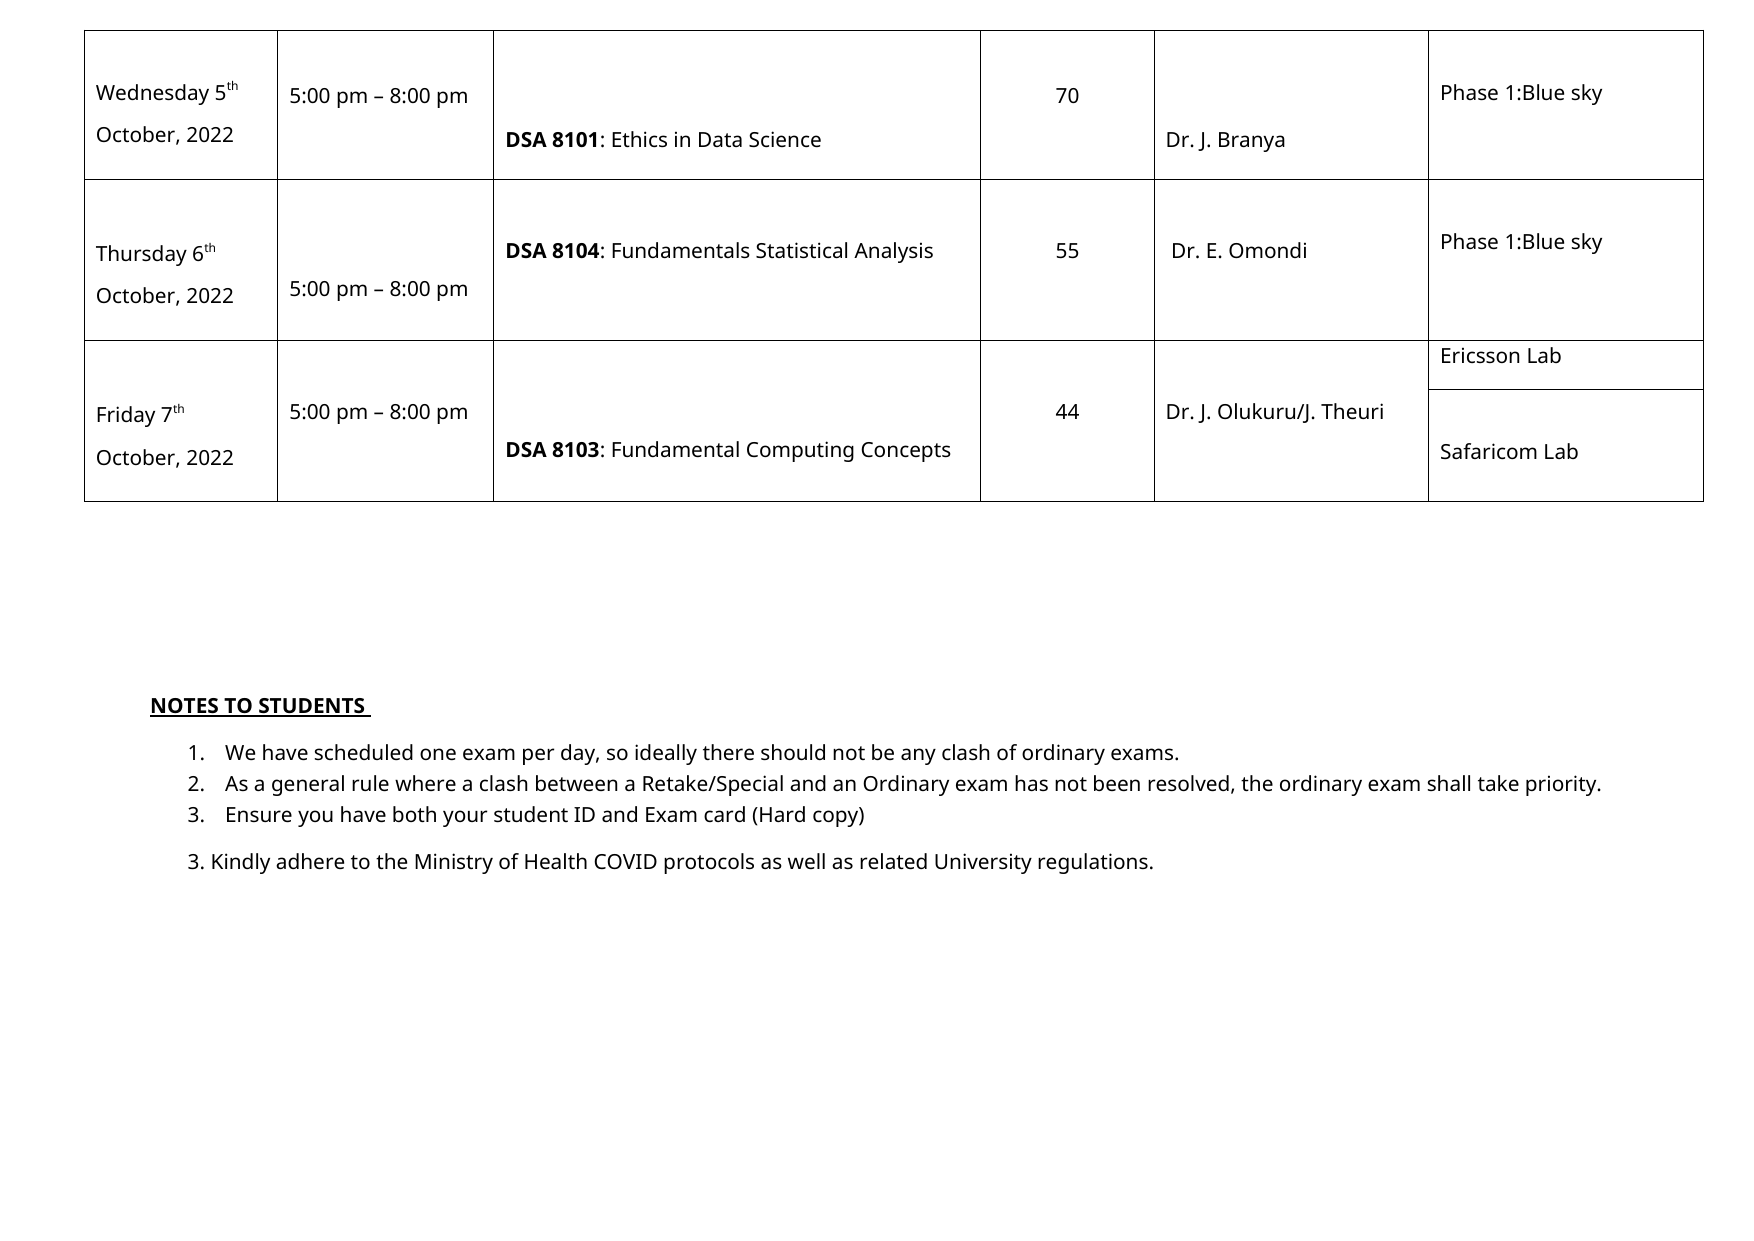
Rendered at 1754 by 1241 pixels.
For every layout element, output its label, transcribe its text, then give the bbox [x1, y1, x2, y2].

table_cell Thursday 6th October, 2022 [85, 180, 277, 340]
table_cell DSA 8101: Ethics in Data Science [494, 31, 980, 179]
table_cell Safaricom Lab [1429, 390, 1703, 501]
list We have scheduled one exam per day, so ideally there should not be any clash of ordinary exams. [187, 738, 1604, 767]
list Ensure you have both your student ID and Exam card (Hard copy) [187, 800, 1604, 828]
table_cell Ericsson Lab [1429, 341, 1703, 388]
table_cell 55 [981, 180, 1154, 340]
table_cell Dr. J. Branya [1155, 31, 1428, 179]
table_cell 5:00 pm – 8:00 pm [278, 180, 493, 340]
table_cell DSA 8103: Fundamental Computing Concepts [494, 341, 980, 501]
table_cell 5:00 pm – 8:00 pm [278, 31, 493, 179]
text NOTES TO STUDENTS [150, 691, 1604, 720]
table_cell Phase 1:Blue sky [1429, 31, 1703, 179]
table_cell Phase 1:Blue sky [1429, 180, 1703, 340]
table_cell Dr. J. Olukuru/J. Theuri [1155, 341, 1428, 501]
table_cell Wednesday 5th October, 2022 [85, 31, 277, 179]
table_cell 70 [981, 31, 1154, 179]
table_cell 5:00 pm – 8:00 pm [278, 341, 493, 501]
list As a general rule where a clash between a Retake/Special and an Ordinary exam has not been resolved, the ordinary exam shall take priority. [187, 769, 1604, 798]
text 3. Kindly adhere to the Ministry of Health COVID protocols as well as related University regulations. [187, 847, 1604, 876]
table_cell Dr. E. Omondi [1155, 180, 1428, 340]
table_cell Friday 7th October, 2022 [85, 341, 277, 501]
table_cell 44 [981, 341, 1154, 501]
table_cell DSA 8104: Fundamentals Statistical Analysis [494, 180, 980, 340]
